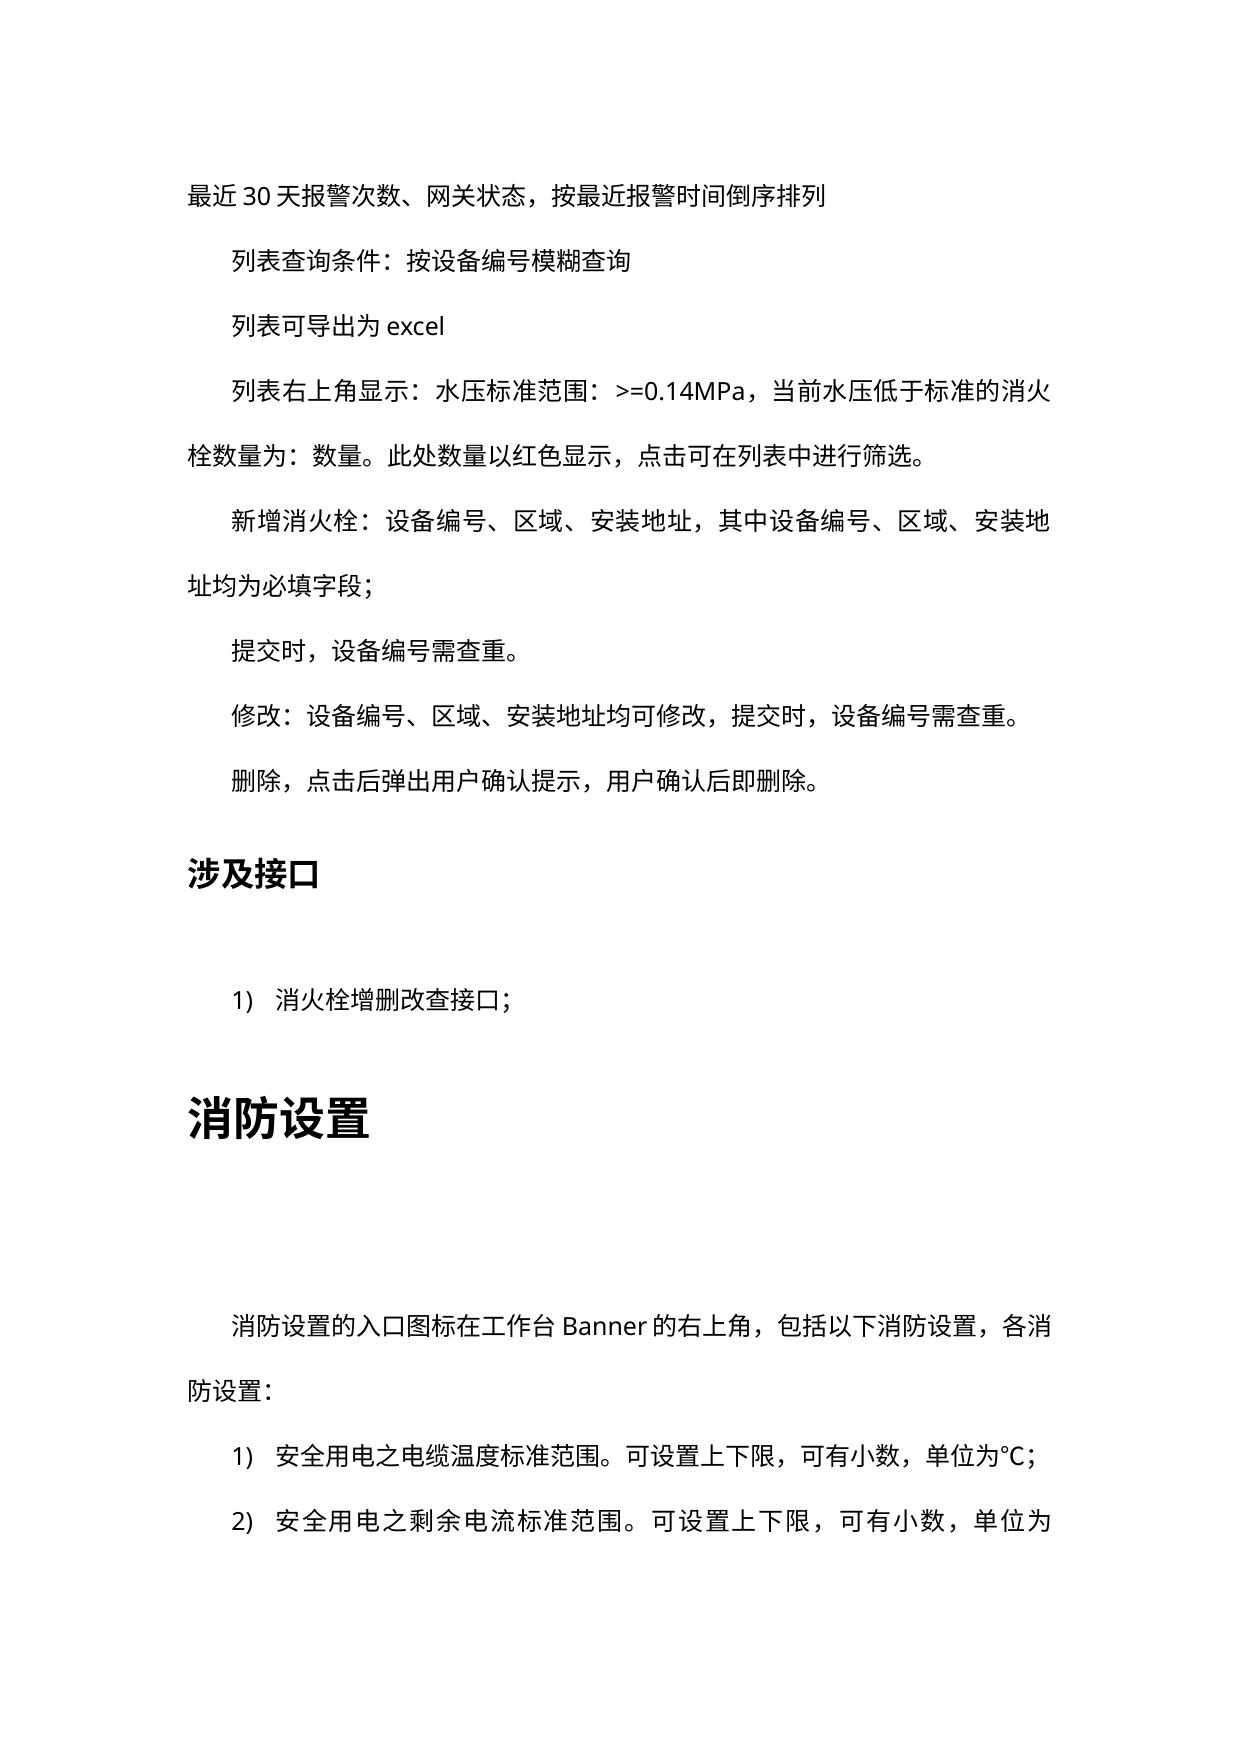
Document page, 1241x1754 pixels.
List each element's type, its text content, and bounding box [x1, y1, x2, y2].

text 删除，点击后弹出用户确认提示，用户确认后即删除。 [187, 747, 1053, 812]
text 列表右上角显示：水压标准范围：>=0.14MPa，当前水压低于标准的消火栓数量为：数量。此处数量以红色显示，点击可在列表中进行筛选。 [187, 357, 1053, 487]
text 列表查询条件：按设备编号模糊查询 [187, 227, 1053, 292]
list 消火栓增删改查接口； [231, 966, 1053, 1031]
text 修改：设备编号、区域、安装地址均可修改，提交时，设备编号需查重。 [187, 682, 1053, 747]
text 提交时，设备编号需查重。 [187, 617, 1053, 682]
list 安全用电之电缆温度标准范围。可设置上下限，可有小数，单位为℃； [231, 1422, 1053, 1487]
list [231, 1487, 1053, 1552]
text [187, 162, 1053, 227]
text 新增消火栓：设备编号、区域、安装地址，其中设备编号、区域、安装地址均为必填字段； [187, 487, 1053, 617]
text 列表可导出为excel [187, 292, 1053, 357]
subtitle 涉及接口 [187, 839, 1053, 904]
subtitle 消防设置 [187, 1067, 1053, 1164]
text 消防设置的入口图标在工作台Banner的右上角，包括以下消防设置，各消防设置： [187, 1292, 1053, 1422]
